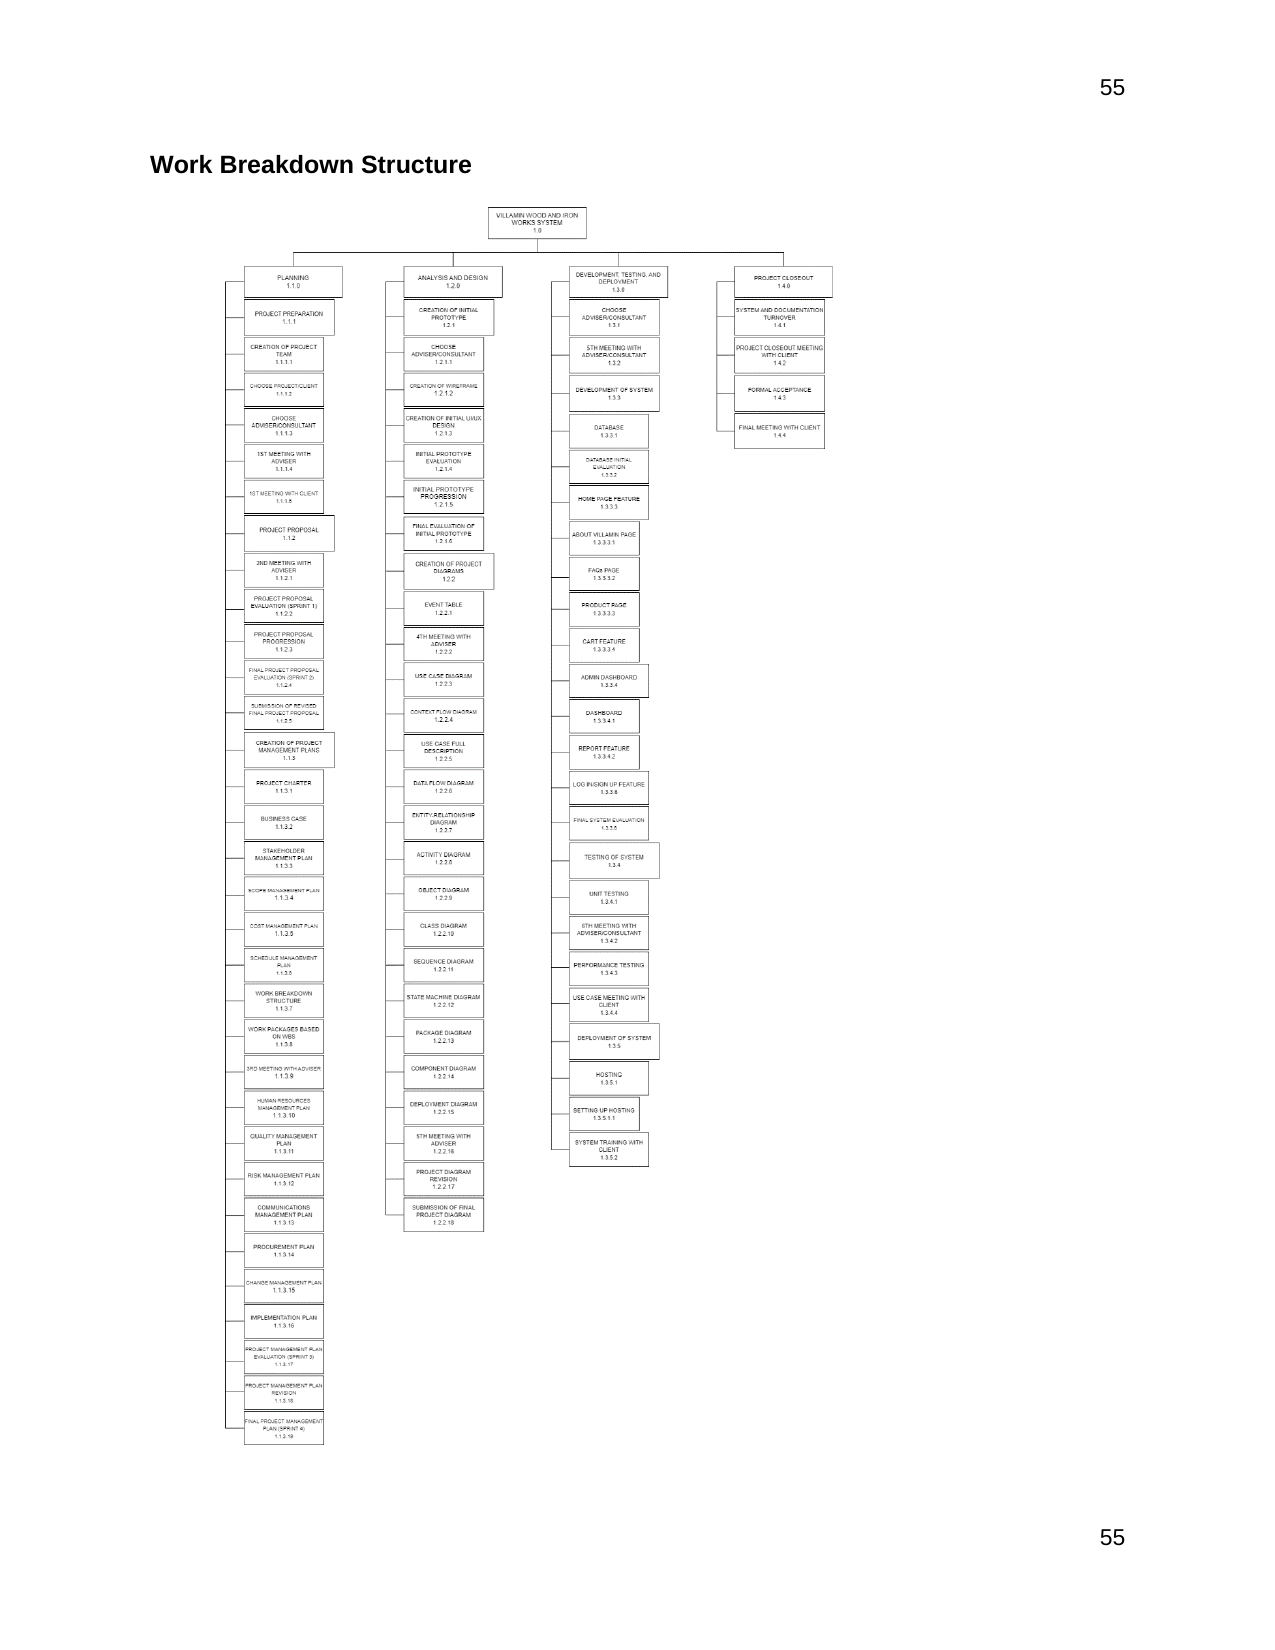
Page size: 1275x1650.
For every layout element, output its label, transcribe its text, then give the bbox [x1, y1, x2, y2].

subtitle Work Breakdown Structure [150, 150, 1125, 179]
picture [225, 207, 833, 1445]
